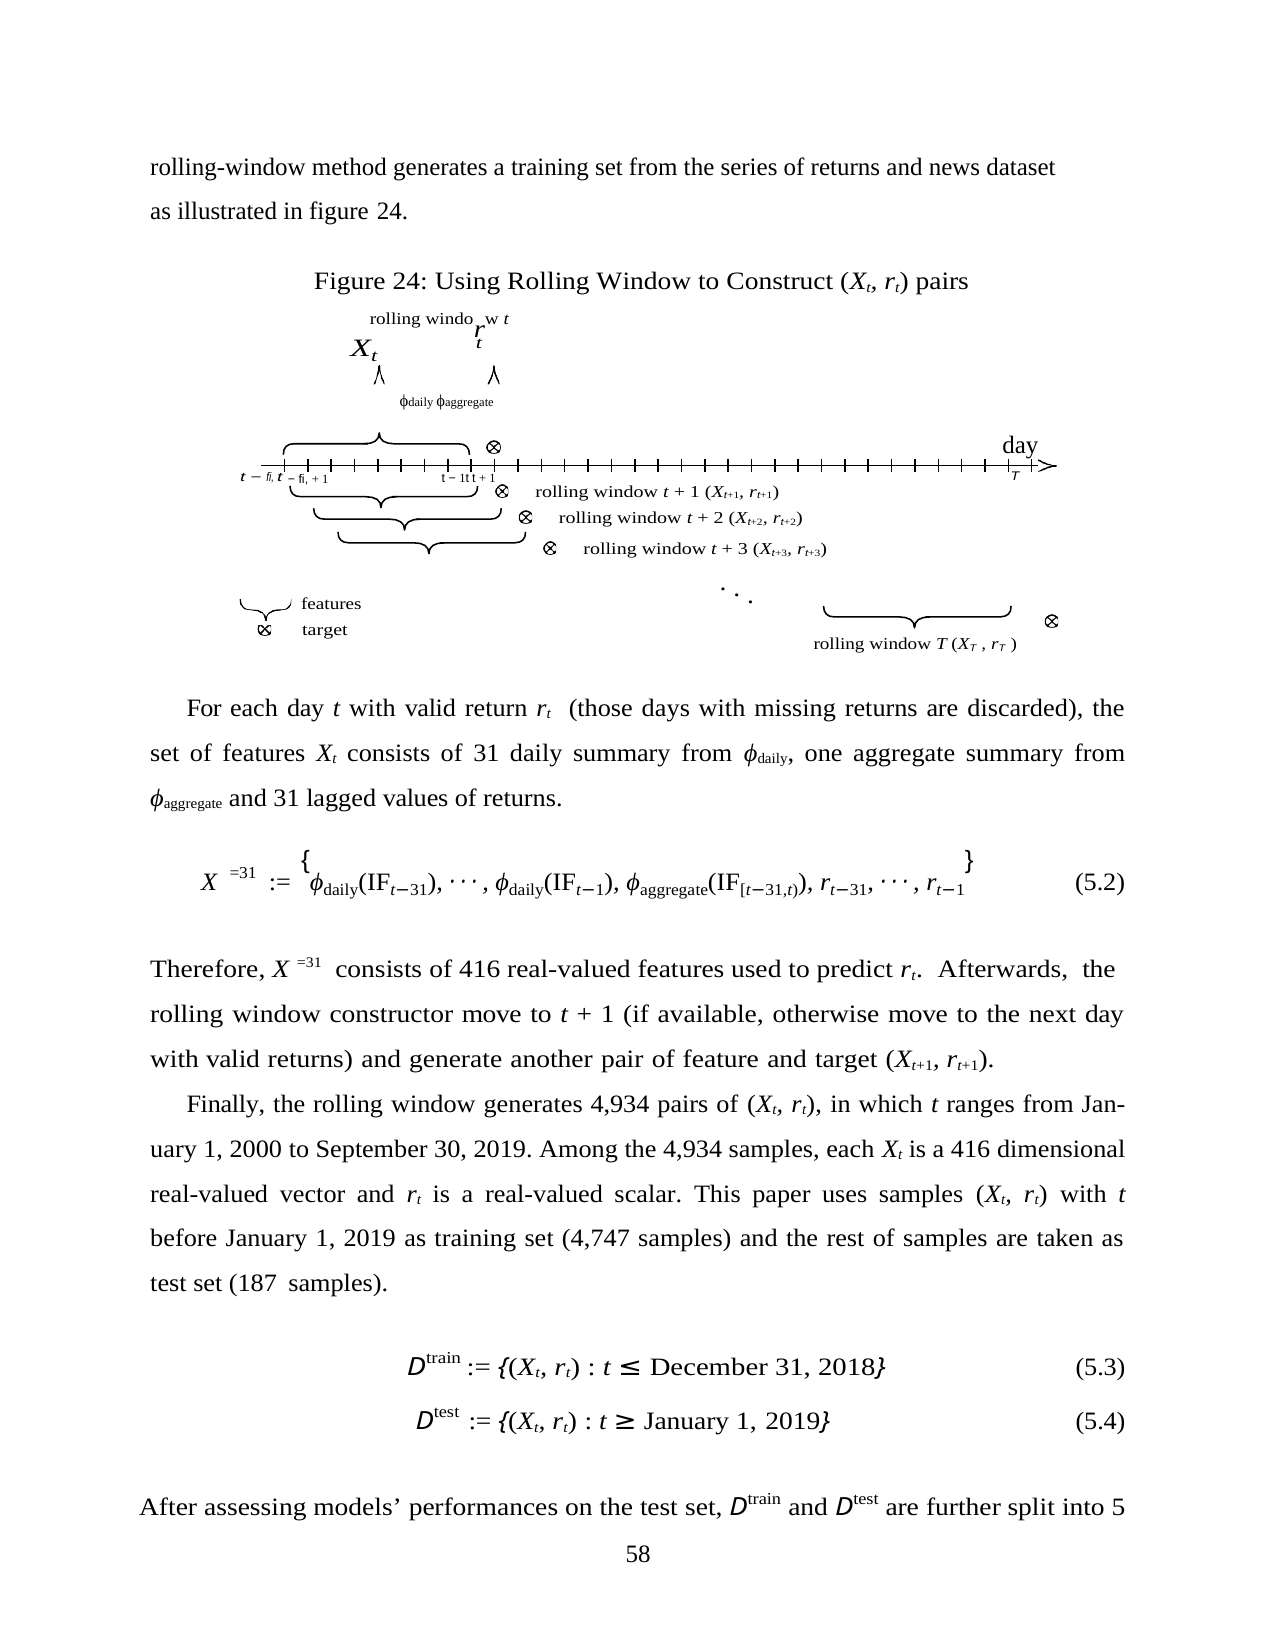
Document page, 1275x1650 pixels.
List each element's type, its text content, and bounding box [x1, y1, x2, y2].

text Dtest := {(Xt, rt) : t ≥ January 1, 2019} (5.4) [137, 1402, 1125, 1437]
text rolling window constructor move to t + 1 (if available, otherwise move to the next day with valid returns) and generate another pair of feature and target (Xt+1, rt+1). [150, 999, 1125, 1073]
picture [373, 365, 385, 385]
picture [239, 598, 292, 621]
text features target [301, 594, 363, 639]
picture [257, 625, 272, 636]
text rolling-window method generates a training set from the series of returns and news dataset as illustrated in figure 24. [150, 152, 1077, 225]
text rolling window t + 3 (Xt+3, rt+3) [543, 535, 1248, 562]
picture [1037, 459, 1057, 472]
text Therefore, X =31 consists of 416 real-valued features used to predict rt. Afterwards, the [150, 954, 1248, 983]
text rolling windorw t [369, 309, 1248, 329]
text . . . [717, 567, 756, 609]
text rolling window t + 2 (Xt+2, rt+2) [519, 504, 1248, 531]
text rolling window t + 1 (Xt+1, rt+1) [495, 483, 1248, 501]
text Dtrain := {(Xt, rt) : t ≤ December 31, 2018} (5.3) [137, 1348, 1125, 1383]
picture [518, 510, 533, 524]
text X =31 := {ϕdaily(IFt−31), · · · , ϕdaily(IFt−1), ϕaggregate(IF[t−31,t)), rt−31, · · · , rt−1} (5.2) [201, 845, 1248, 903]
text Figure 24: Using Rolling Window to Construct (Xt, rt) pairs [314, 266, 1248, 295]
picture [495, 484, 509, 498]
picture [487, 365, 500, 385]
text Finally, the rolling window generates 4,934 pairs of (Xt, rt), in which t ranges from Jan- uary 1, 2000 to September 30, 2019. Among the 4,934 samples, each Xt is a 416 dimensional real-valued vector and rt is a real-valued scalar. This paper uses samples (Xt, rt) with t before January 1, 2019 as training set (4,747 samples) and the rest of samples are taken as test set (187 samples). [150, 1089, 1125, 1297]
picture [486, 440, 501, 454]
picture [543, 541, 557, 555]
text rolling window T (XT , rT ) [813, 634, 1248, 653]
text For each day t with valid return rt (those days with missing returns are discarded), the set of features Xt consists of 31 daily summary from ϕdaily, one aggregate summary from ϕaggregate and 31 lagged values of returns. [150, 693, 1125, 811]
text Xt t [350, 331, 1248, 352]
text After assessing models’ performances on the test set, Dtrain and Dtest are further split into 5 [137, 1489, 1125, 1523]
picture [1044, 614, 1059, 628]
